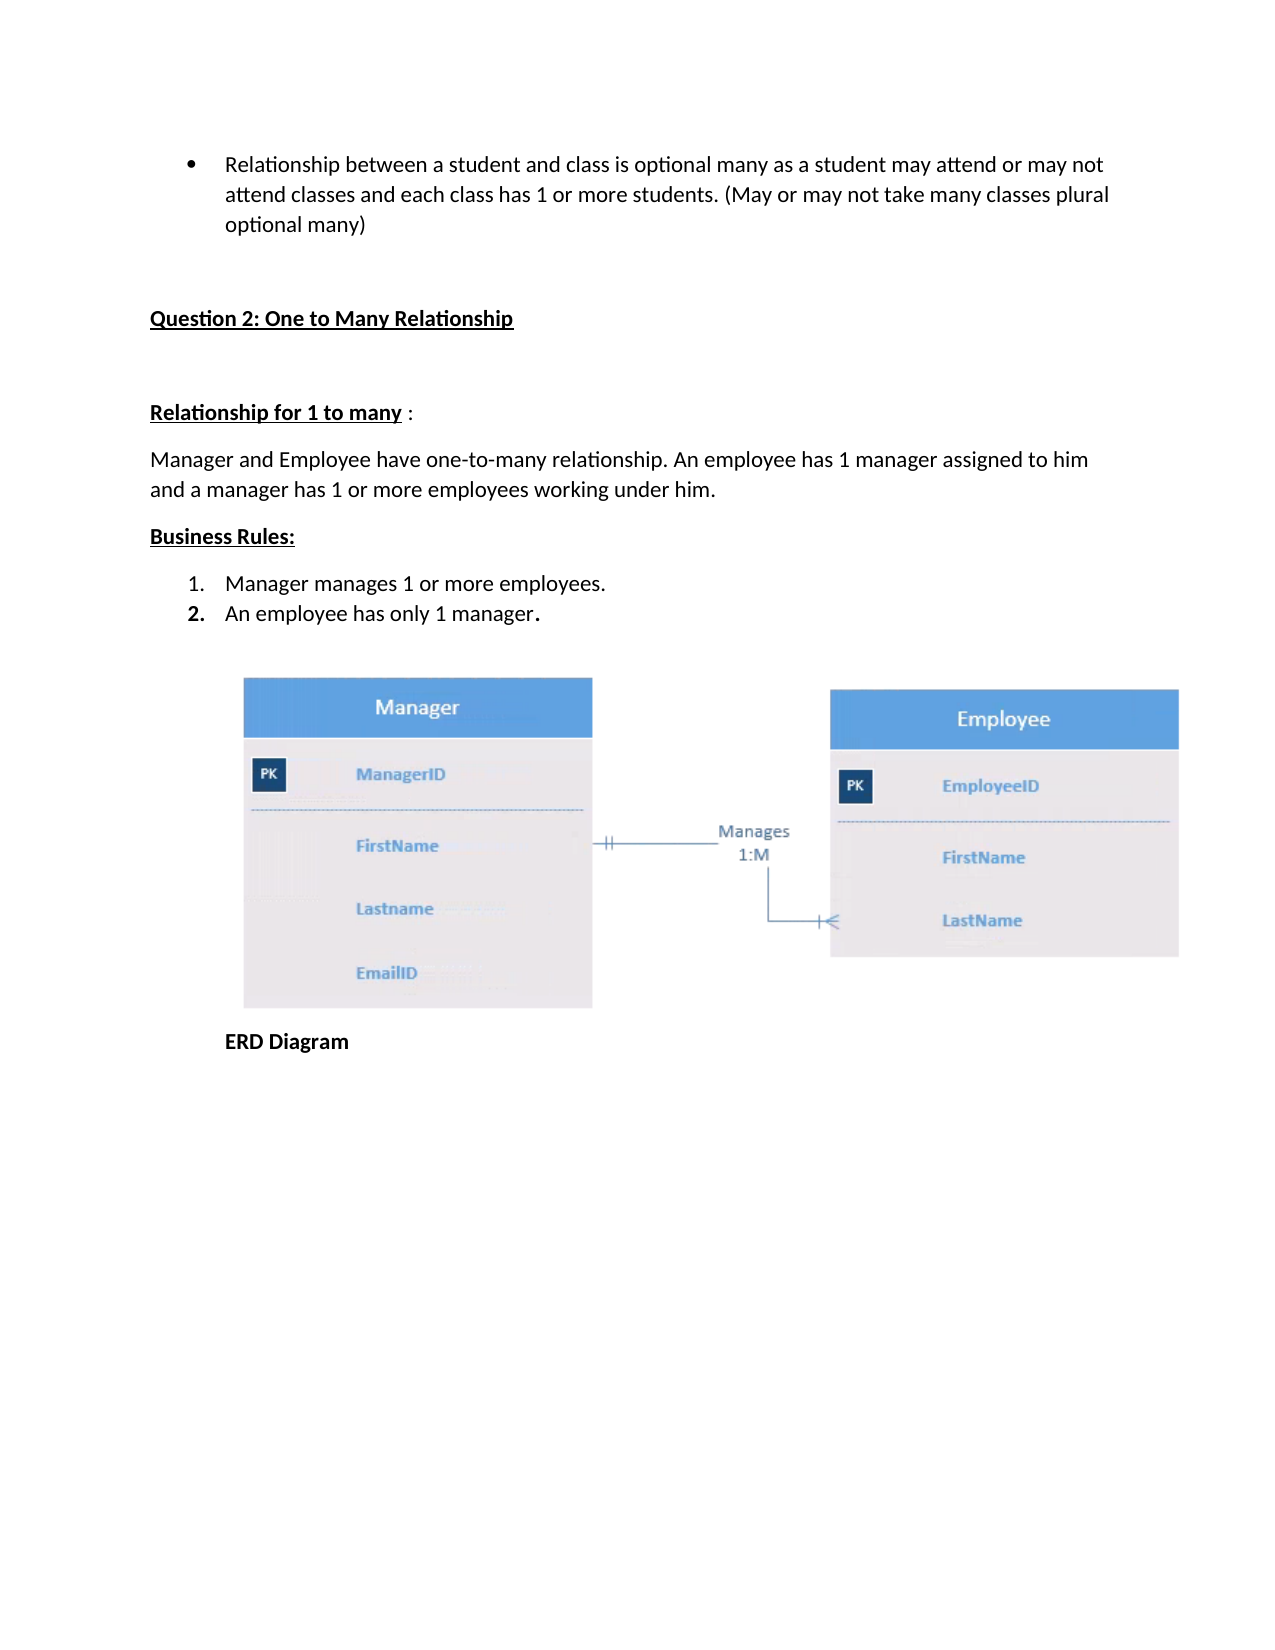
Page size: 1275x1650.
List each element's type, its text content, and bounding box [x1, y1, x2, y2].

text Relationship for 1 to many : [150, 398, 1125, 426]
text Question 2: One to Many Relationship [150, 304, 1125, 332]
list An employee has only 1 manager. [187, 599, 1125, 627]
text Manager and Employee have one-to-many relationship. An employee has 1 manager assigned to him and a manager has 1 or more employees working under him. [150, 445, 1125, 503]
text Business Rules: [150, 522, 1125, 550]
picture [225, 659, 1200, 1026]
list Manager manages 1 or more employees. [187, 569, 1125, 597]
list Relationship between a student and class is optional many as a student may attend or may not attend classes and each class has 1 or more students. (May or may not take many classes plural optional many) [187, 150, 1125, 238]
list ERD Diagram [225, 1027, 1125, 1055]
